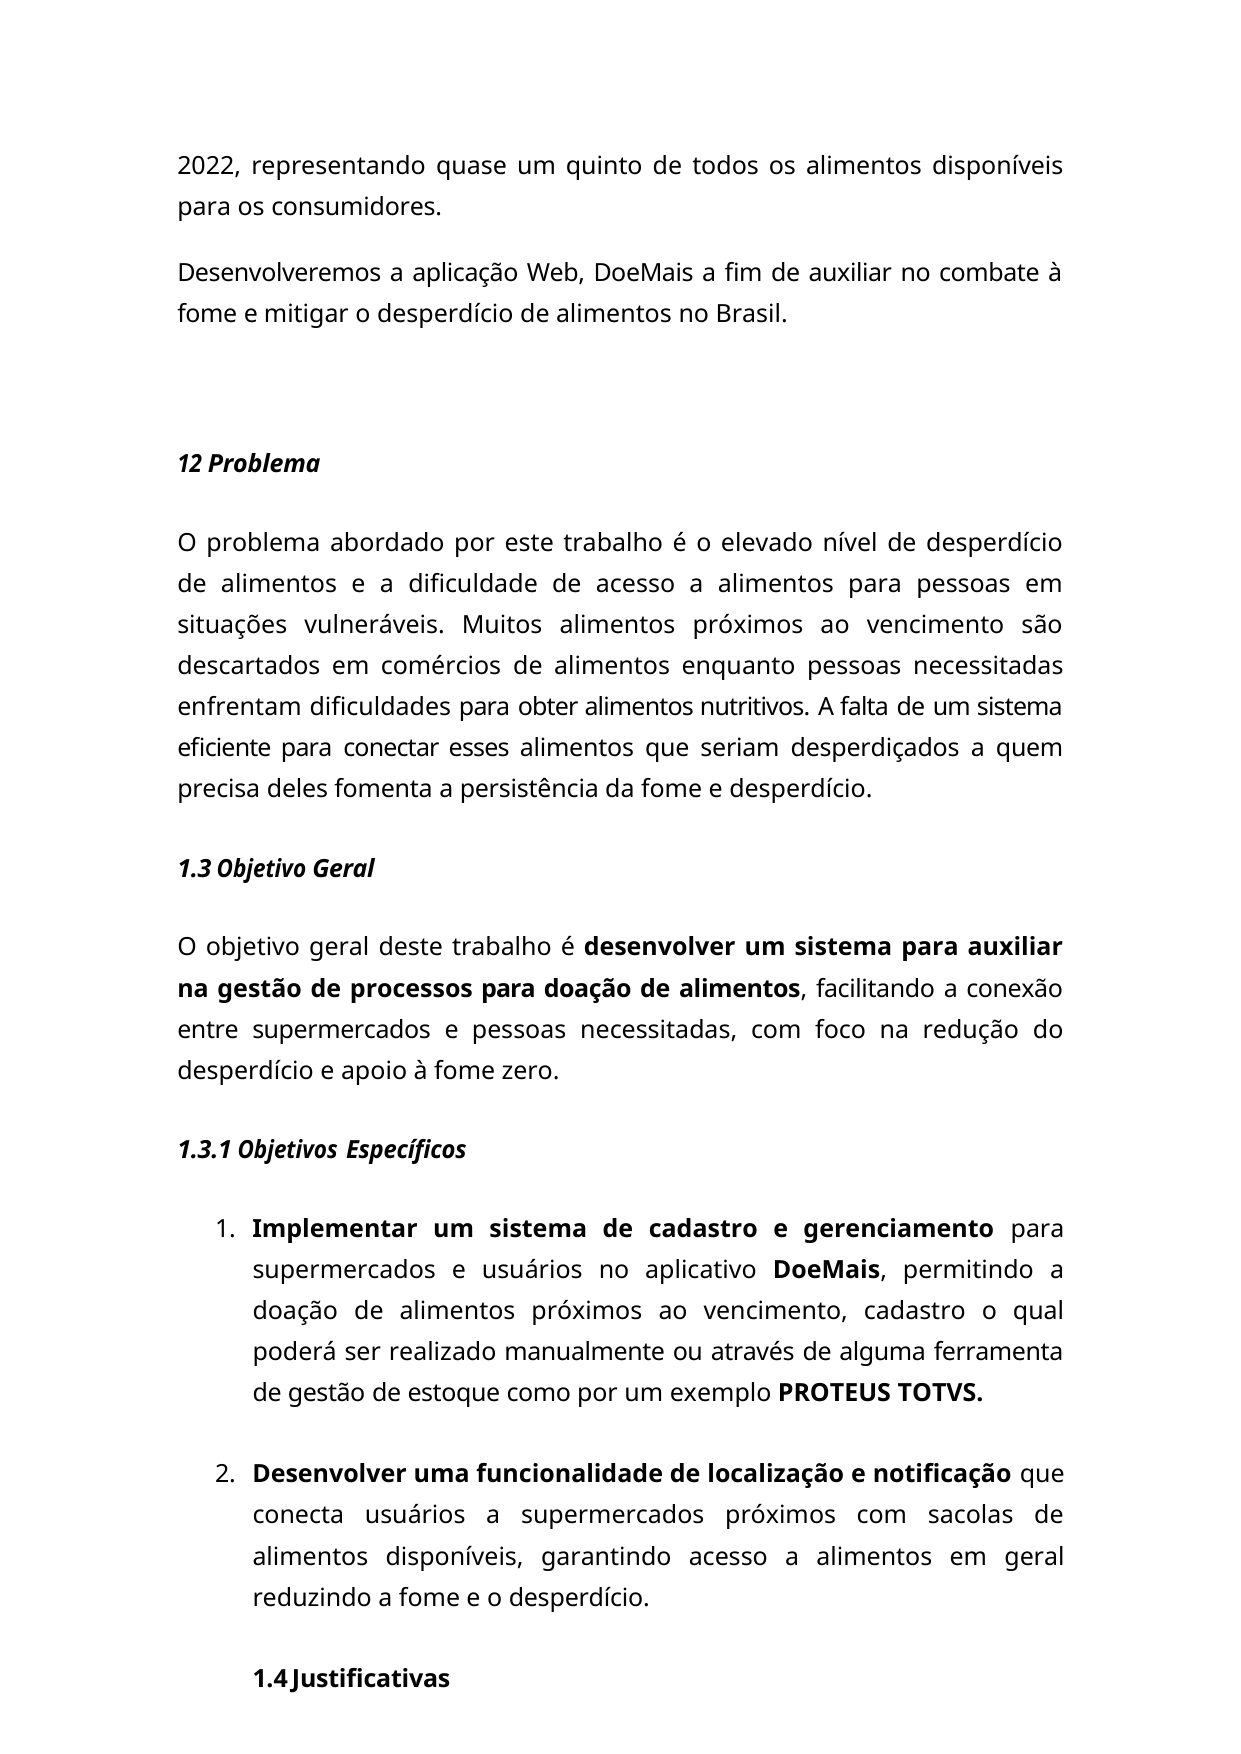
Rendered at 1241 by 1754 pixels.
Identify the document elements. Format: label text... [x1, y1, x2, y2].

text O problema abordado por este trabalho é o elevado nível de desperdício de alimentos e a dificuldade de acesso a alimentos para pessoas em situações vulneráveis. Muitos alimentos próximos ao vencimento são descartados em comércios de alimentos enquanto pessoas necessitadas enfrentam dificuldades para obter alimentos nutritivos. A falta de um sistema eficiente para conectar esses alimentos que seriam desperdiçados a quem precisa deles fomenta a persistência da fome e desperdício. [177, 524, 1064, 805]
subtitle 12 Problema [177, 446, 1076, 480]
subtitle Objetivos Específicos [177, 1132, 1076, 1166]
subtitle Objetivo Geral [177, 850, 1076, 884]
text 2022, representando quase um quinto de todos os alimentos disponíveis para os consumidores. [177, 147, 1063, 223]
text O objetivo geral deste trabalho é desenvolver um sistema para auxiliar na gestão de processos para doação de alimentos, facilitando a conexão entre supermercados e pessoas necessitadas, com foco na redução do desperdício e apoio à fome zero. [177, 929, 1063, 1087]
list Implementar um sistema de cadastro e gerenciamento para supermercados e usuários no aplicativo DoeMais, permitindo a doação de alimentos próximos ao vencimento, cadastro o qual poderá ser realizado manualmente ou através de alguma ferramenta de gestão de estoque como por um exemplo PROTEUS TOTVS. [215, 1210, 1064, 1409]
text Desenvolveremos a aplicação Web, DoeMais a fim de auxiliar no combate à fome e mitigar o desperdício de alimentos no Brasil. [177, 255, 1063, 330]
list Desenvolver uma funcionalidade de localização e notificação que conecta usuários a supermercados próximos com sacolas de alimentos disponíveis, garantindo acesso a alimentos em geral reduzindo a fome e o desperdício. [215, 1456, 1064, 1613]
subtitle Justificativas [252, 1661, 1076, 1695]
